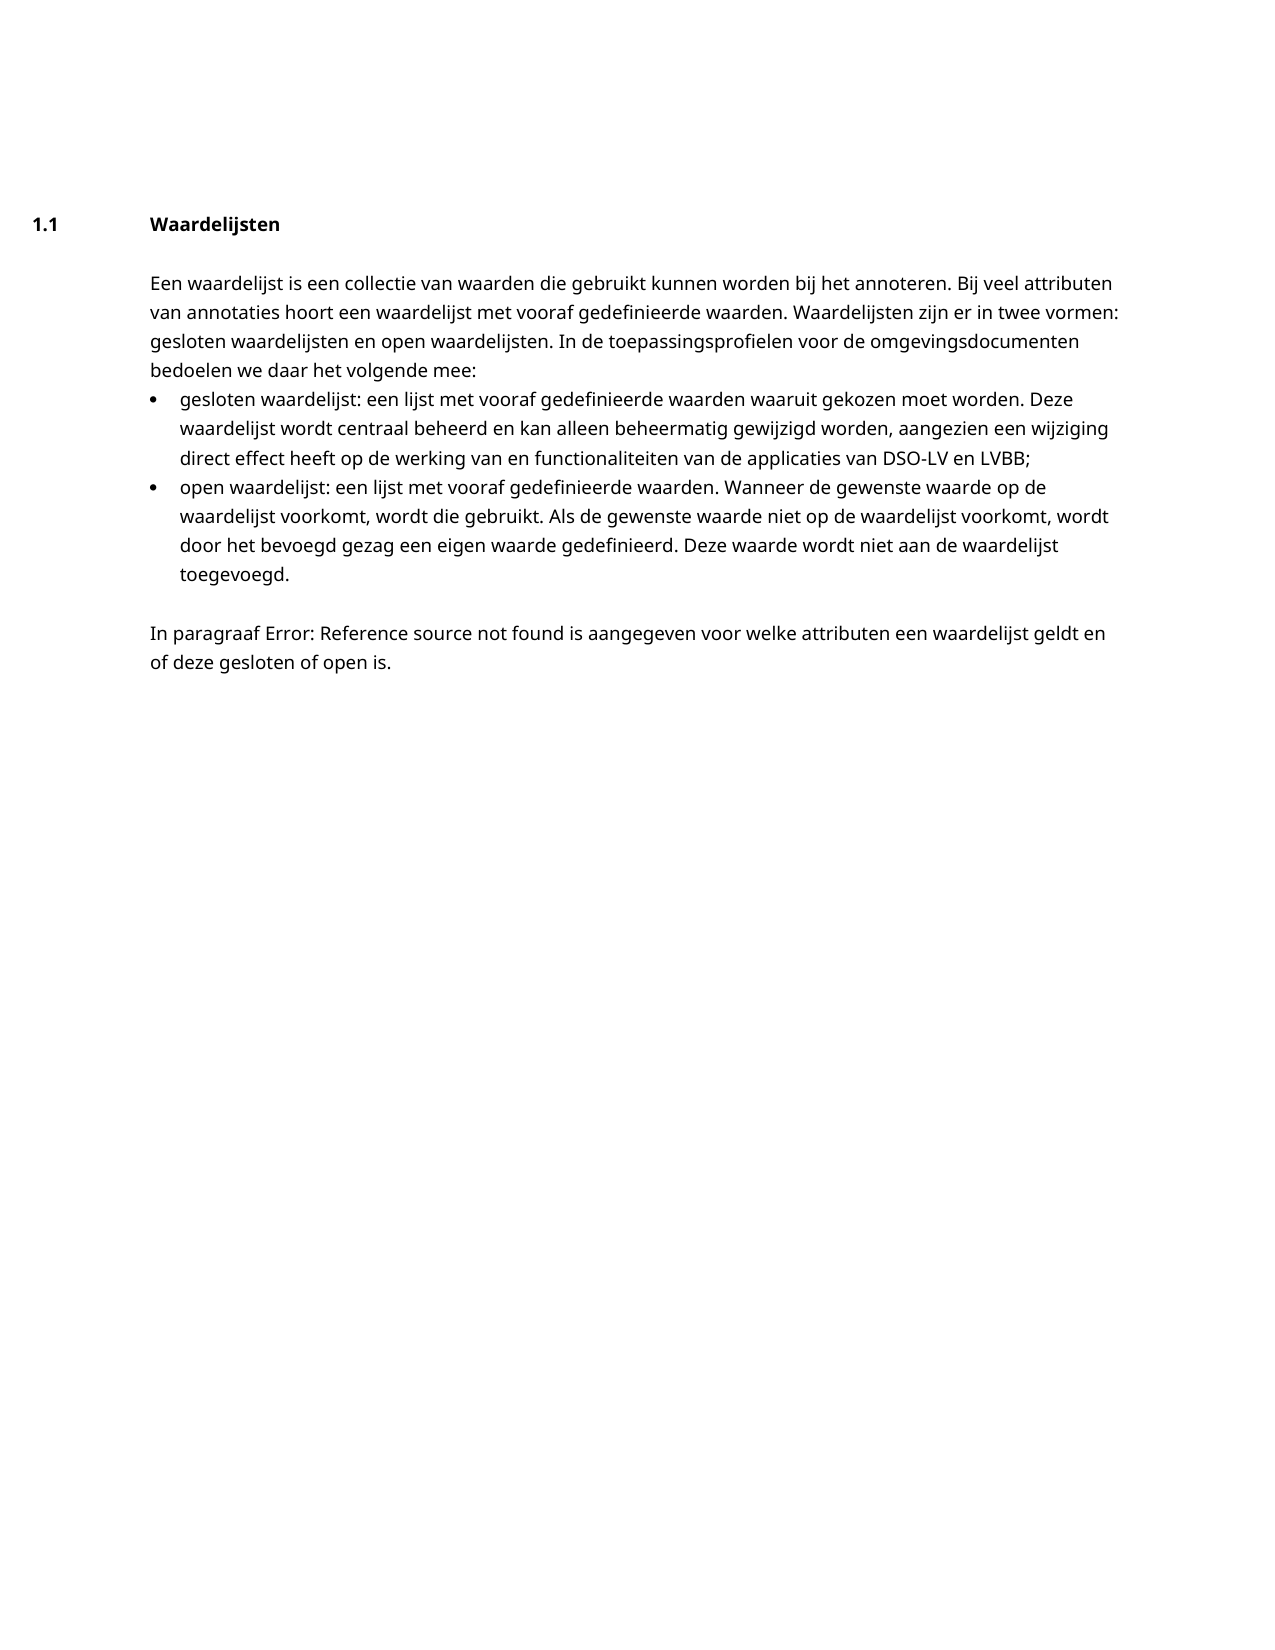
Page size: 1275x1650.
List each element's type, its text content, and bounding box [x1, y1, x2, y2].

text Een waardelijst is een collectie van waarden die gebruikt kunnen worden bij het annoteren. Bij veel attributen van annotaties hoort een waardelijst met vooraf gedefinieerde waarden. Waardelijsten zijn er in twee vormen: gesloten waardelijsten en open waardelijsten. In de toepassingsprofielen voor de omgevingsdocumenten bedoelen we daar het volgende mee: [150, 267, 1125, 383]
text gesloten waardelijst: een lijst met vooraf gedefinieerde waarden waaruit gekozen moet worden. Deze waardelijst wordt centraal beheerd en kan alleen beheermatig gewijzigd worden, aangezien een wijziging direct effect heeft op de werking van en functionaliteiten van de applicaties van DSO-LV en LVBB; [150, 383, 1125, 471]
subtitle Waardelijsten [32, 208, 1125, 237]
text open waardelijst: een lijst met vooraf gedefinieerde waarden. Wanneer de gewenste waarde op de waardelijst voorkomt, wordt die gebruikt. Als de gewenste waarde niet op de waardelijst voorkomt, wordt door het bevoegd gezag een eigen waarde gedefinieerd. Deze waarde wordt niet aan de waardelijst toegevoegd. [150, 471, 1125, 587]
